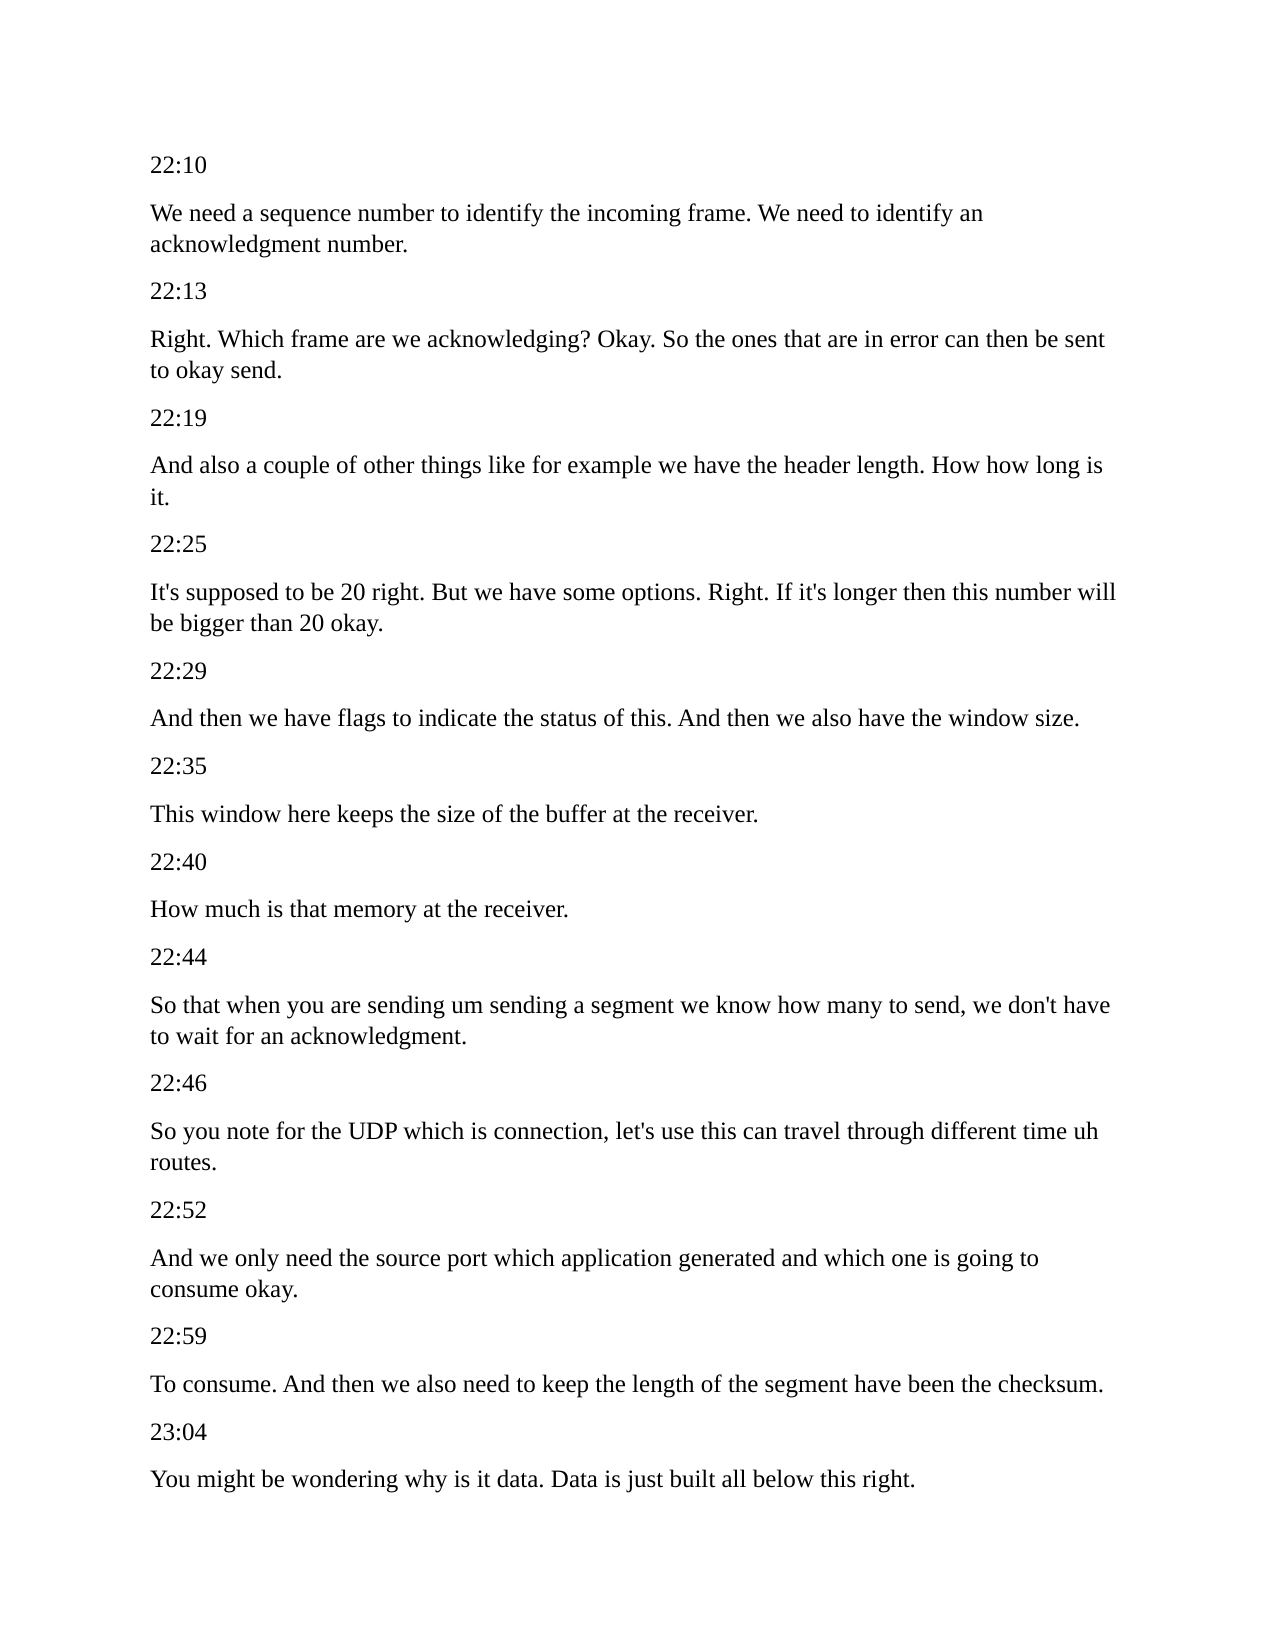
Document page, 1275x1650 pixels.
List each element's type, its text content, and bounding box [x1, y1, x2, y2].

text And then we have flags to indicate the status of this. And then we also have the window size. [150, 703, 1125, 732]
text 22:19 [150, 403, 1125, 432]
text It's supposed to be 20 right. But we have some options. Right. If it's longer then this number will be bigger than 20 okay. [150, 577, 1125, 637]
text So that when you are sending um sending a segment we know how many to send, we don't have to wait for an acknowledgment. [150, 990, 1125, 1049]
text How much is that memory at the receiver. [150, 894, 1125, 923]
text 22:40 [150, 847, 1125, 875]
text You might be wondering why is it data. Data is just built all below this right. [150, 1464, 1125, 1493]
text And we only need the source port which application generated and which one is going to consume okay. [150, 1243, 1125, 1302]
text To consume. And then we also need to keep the length of the segment have been the checksum. [150, 1369, 1125, 1398]
text 22:46 [150, 1068, 1125, 1097]
text 22:35 [150, 751, 1125, 780]
text 22:29 [150, 656, 1125, 684]
text 22:10 [150, 150, 1125, 179]
text 22:13 [150, 276, 1125, 305]
text 22:44 [150, 942, 1125, 971]
text And also a couple of other things like for example we have the header length. How how long is it. [150, 451, 1125, 510]
text 22:59 [150, 1321, 1125, 1350]
text Right. Which frame are we acknowledging? Okay. So the ones that are in error can then be sent to okay send. [150, 324, 1125, 384]
text 22:25 [150, 529, 1125, 558]
text This window here keeps the size of the buffer at the receiver. [150, 799, 1125, 828]
text So you note for the UDP which is connection, let's use this can travel through different time uh routes. [150, 1116, 1125, 1176]
text We need a sequence number to identify the incoming frame. We need to identify an acknowledgment number. [150, 198, 1125, 257]
text 23:04 [150, 1417, 1125, 1446]
text 22:52 [150, 1195, 1125, 1224]
